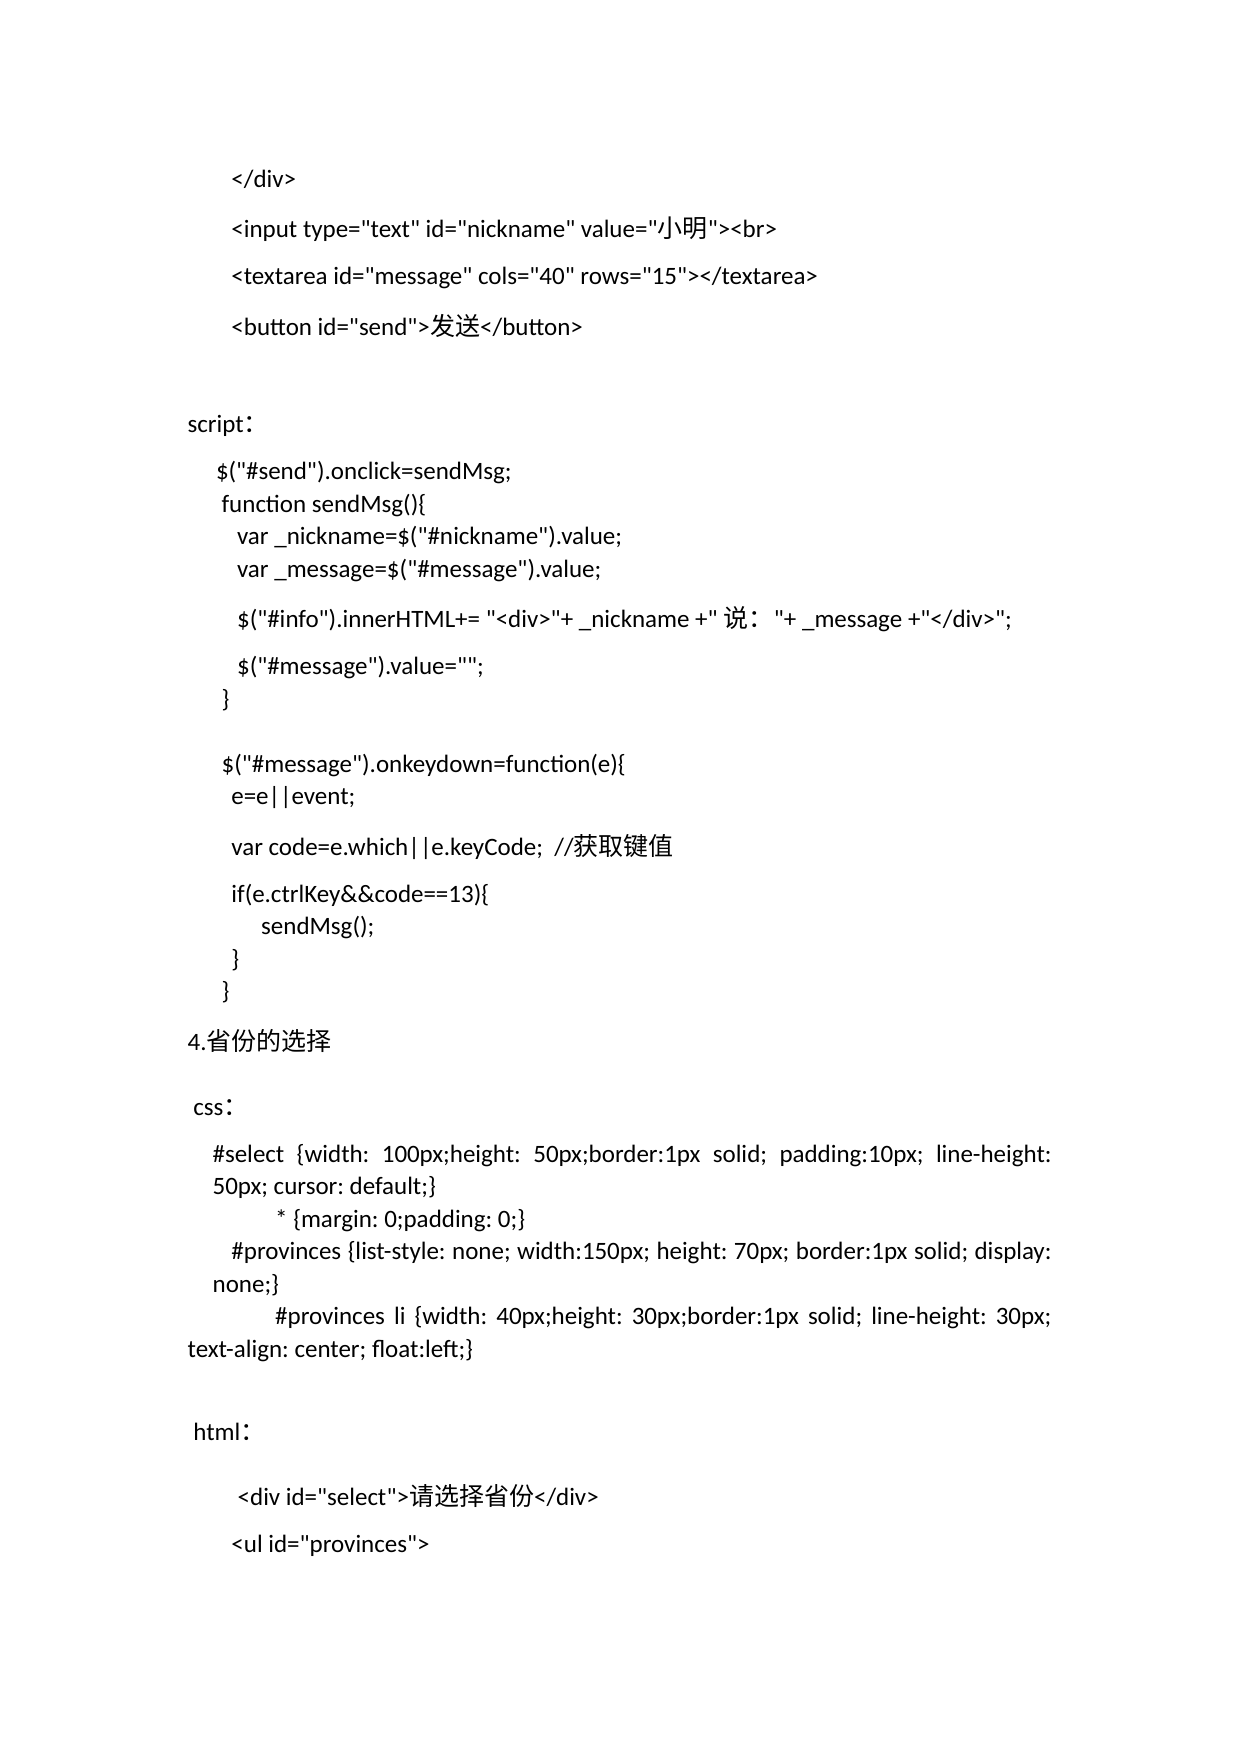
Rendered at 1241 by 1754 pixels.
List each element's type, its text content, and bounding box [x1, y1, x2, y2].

list 省份的选择 [187, 1007, 1053, 1072]
text $("#info").innerHTML+= "<div>"+ _nickname +" 说："+ _message +"</div>"; [187, 584, 1053, 649]
text function sendMsg(){ [187, 487, 1053, 519]
text $("#message").value=""; [187, 649, 1053, 682]
text <ul id="provinces"> [187, 1527, 1053, 1559]
text e=e||event; [187, 779, 1053, 812]
text var _nickname=$("#nickname").value; [187, 519, 1053, 552]
text #provinces {list-style: none; width:150px; height: 70px; border:1px solid; display: none;} [187, 1234, 1053, 1299]
text $("#message").onkeydown=function(e){ [187, 747, 1053, 779]
text <input type="text" id="nickname" value="小明"><br> [187, 194, 1053, 259]
text } [187, 974, 1053, 1007]
text css： [187, 1072, 1053, 1137]
text var _message=$("#message").value; [187, 552, 1053, 584]
text } [187, 942, 1053, 974]
text } [187, 682, 1053, 714]
text script： [187, 389, 1053, 454]
text * {margin: 0;padding: 0;} [187, 1202, 1053, 1234]
text </div> [187, 162, 1053, 194]
text #provinces li {width: 40px;height: 30px;border:1px solid; line-height: 30px; text-align: center; float:left;} [187, 1299, 1053, 1364]
text #select {width: 100px;height: 50px;border:1px solid; padding:10px; line-height: 50px; cursor: default;} [212, 1137, 1053, 1202]
text <div id="select">请选择省份</div> [187, 1462, 1053, 1527]
text html： [187, 1397, 1053, 1462]
text sendMsg(); [187, 909, 1053, 942]
text var code=e.which||e.keyCode; //获取键值 [187, 812, 1053, 877]
text <button id="send">发送</button> [187, 292, 1053, 357]
text <textarea id="message" cols="40" rows="15"></textarea> [187, 259, 1053, 292]
text if(e.ctrlKey&&code==13){ [187, 877, 1053, 909]
text $("#send").onclick=sendMsg; [187, 454, 1053, 487]
